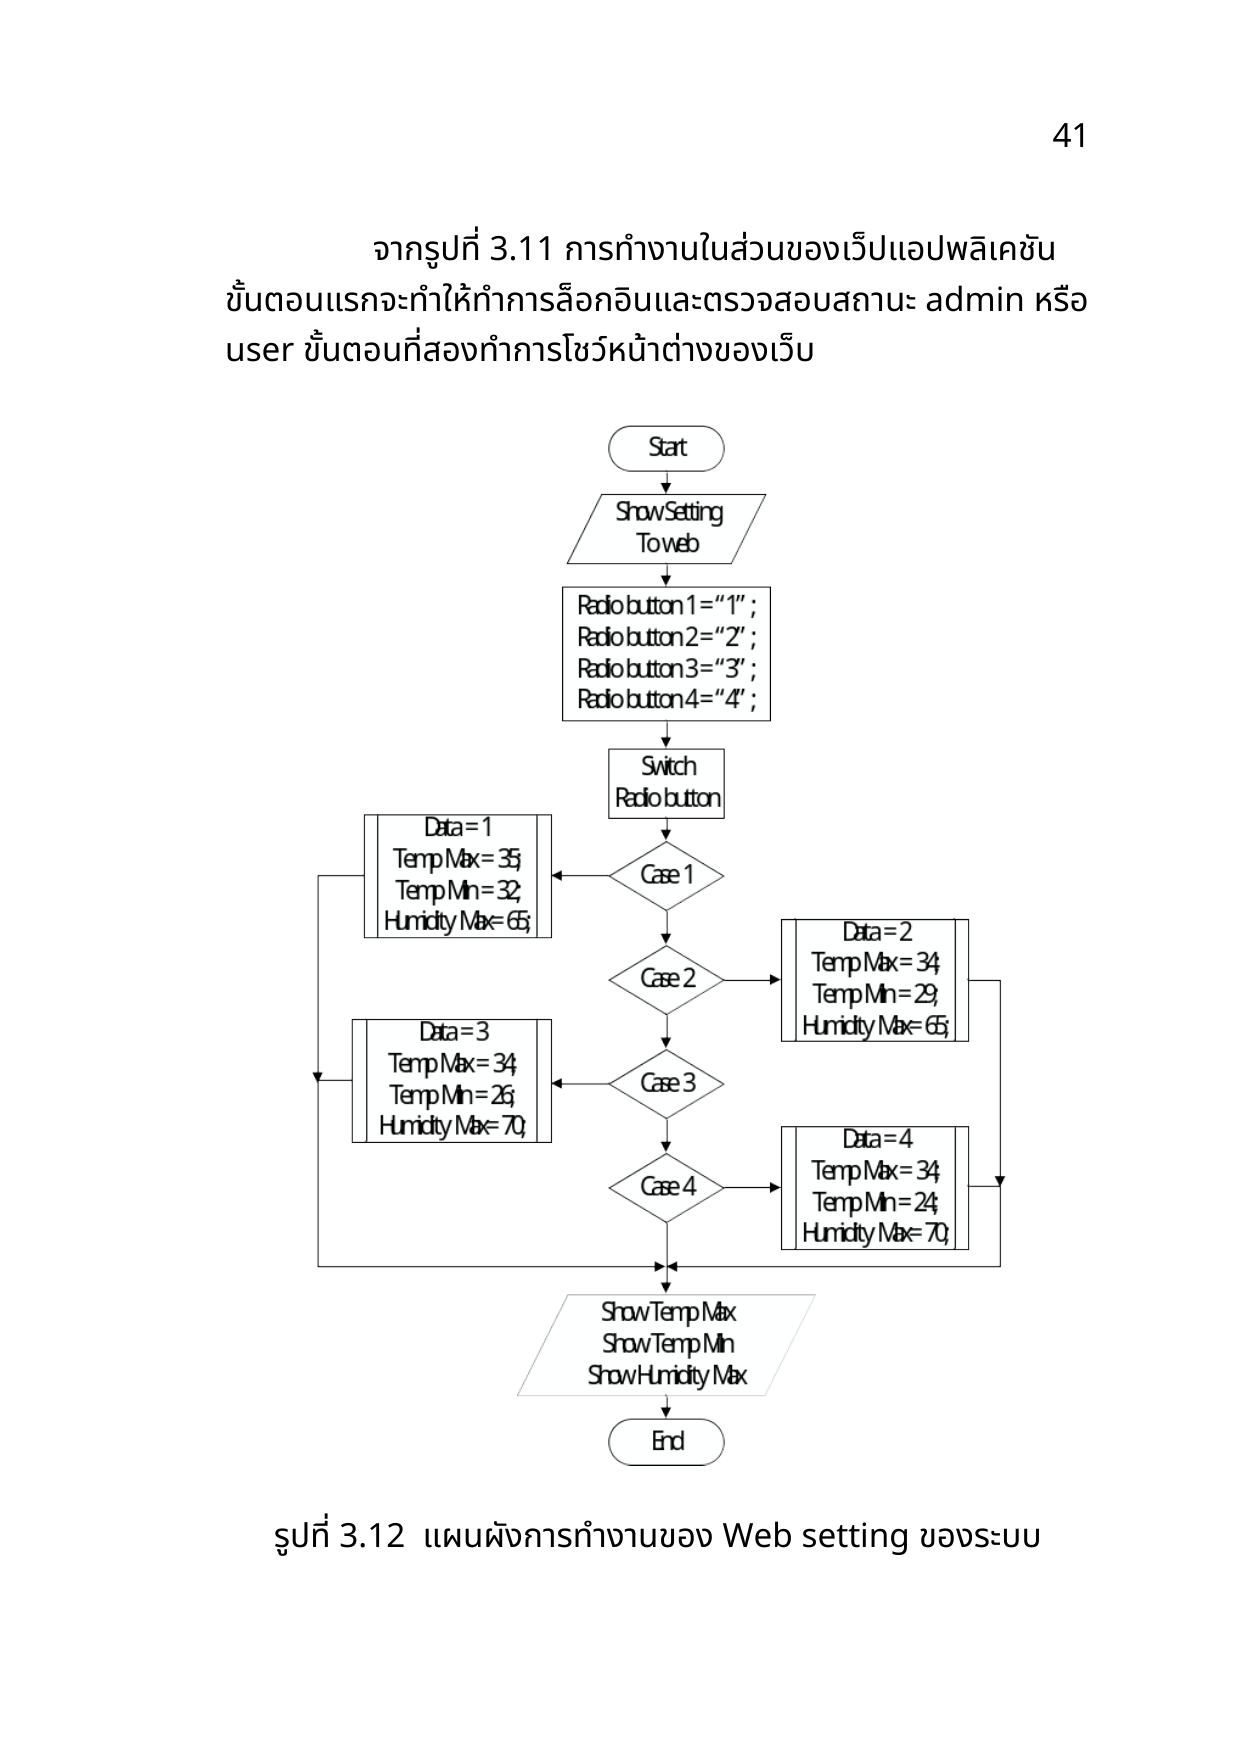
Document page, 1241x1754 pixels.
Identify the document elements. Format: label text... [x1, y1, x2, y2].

text รูปที่ 3.12 แผนผังการทำงานของ Web setting ของระบบ [225, 1511, 1090, 1562]
text จากรูปที่ 3.11 การทำงานในส่วนของเว็ปแอปพลิเคชันขั้นตอนแรกจะทำให้ทำการล็อกอินและตรวจสอบสถานะ admin หรือ user ขั้นตอนที่สองทำการโชว์หน้าต่างของเว็บ [225, 225, 1090, 377]
